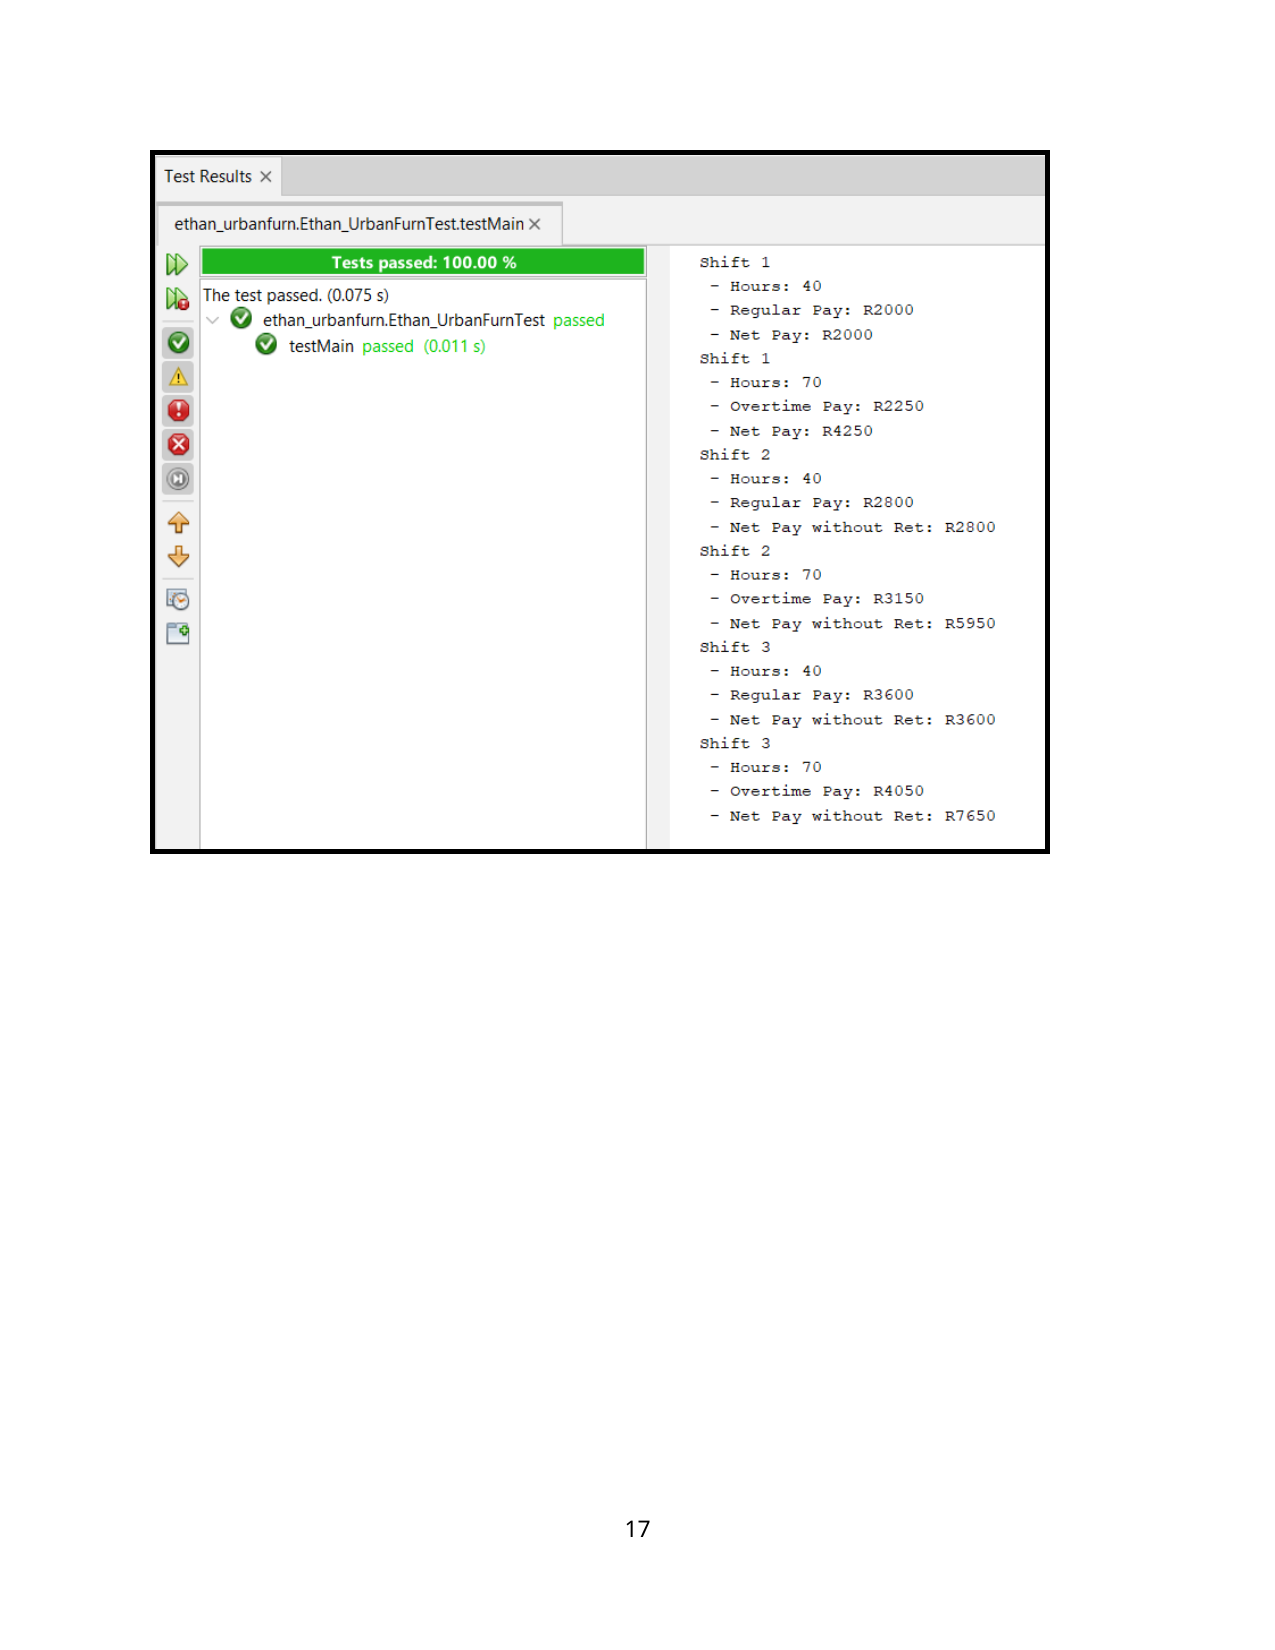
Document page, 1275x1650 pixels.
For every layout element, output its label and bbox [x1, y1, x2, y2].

picture [155, 155, 1045, 849]
